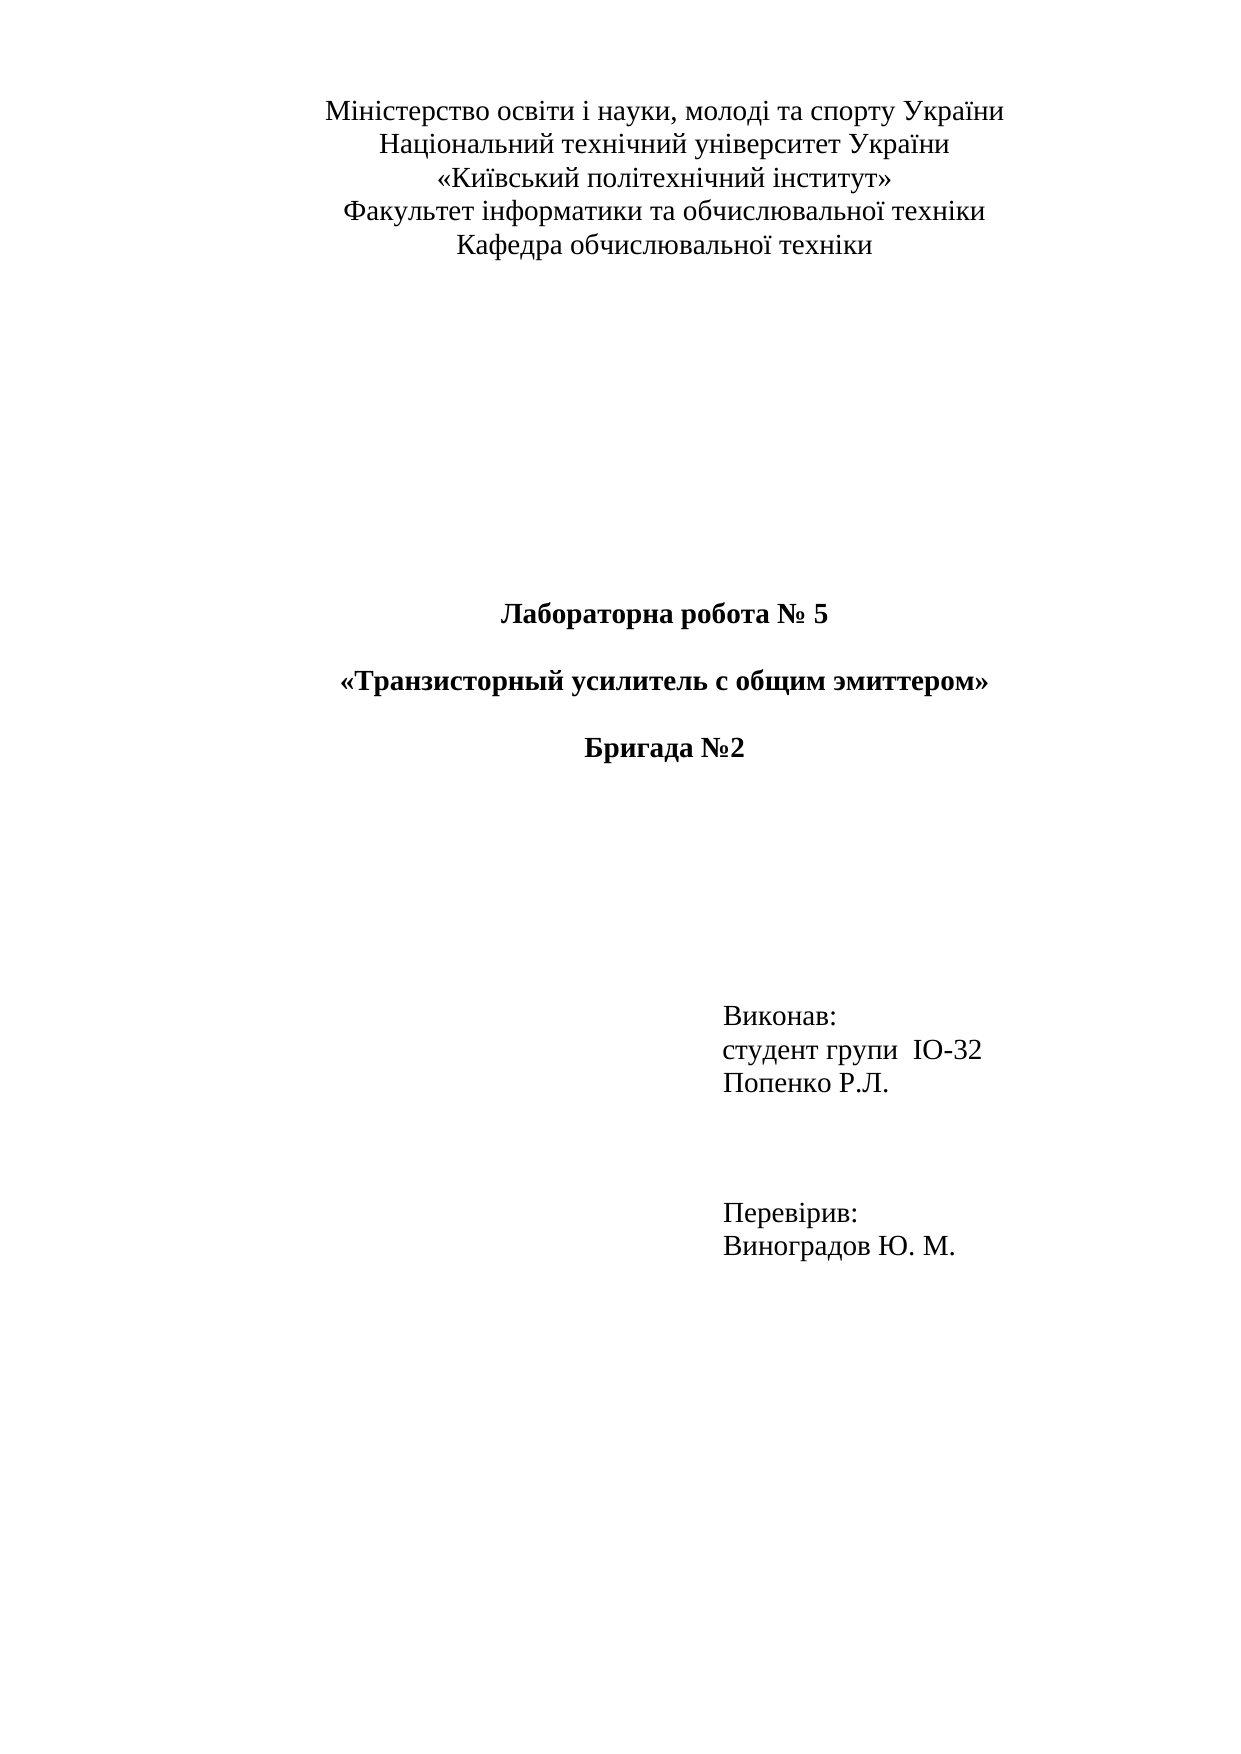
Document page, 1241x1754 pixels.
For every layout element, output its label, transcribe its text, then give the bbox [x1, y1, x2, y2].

text Попенко Р.Л. [89, 1065, 1181, 1099]
text Перевірив: [89, 1195, 1181, 1228]
text Національний технічний університет України [89, 126, 1240, 160]
text «Київський політехнічний інститут» [89, 160, 1240, 193]
text Виконав: [59, 998, 1036, 1032]
text студент групи ІО-32 [89, 1032, 1184, 1065]
text Лабораторна робота № 5 [89, 596, 1240, 629]
text Бригада №2 [89, 730, 1240, 763]
text Факультет інформатики та обчислювальної техніки [89, 193, 1240, 227]
text Кафедра обчислювальної техніки [89, 227, 1240, 260]
text Міністерство освіти і науки, молоді та спорту України [89, 93, 1240, 126]
text Виноградов Ю. М. [89, 1228, 1181, 1262]
text «Транзисторный усилитель с общим эмиттером» [89, 663, 1240, 696]
